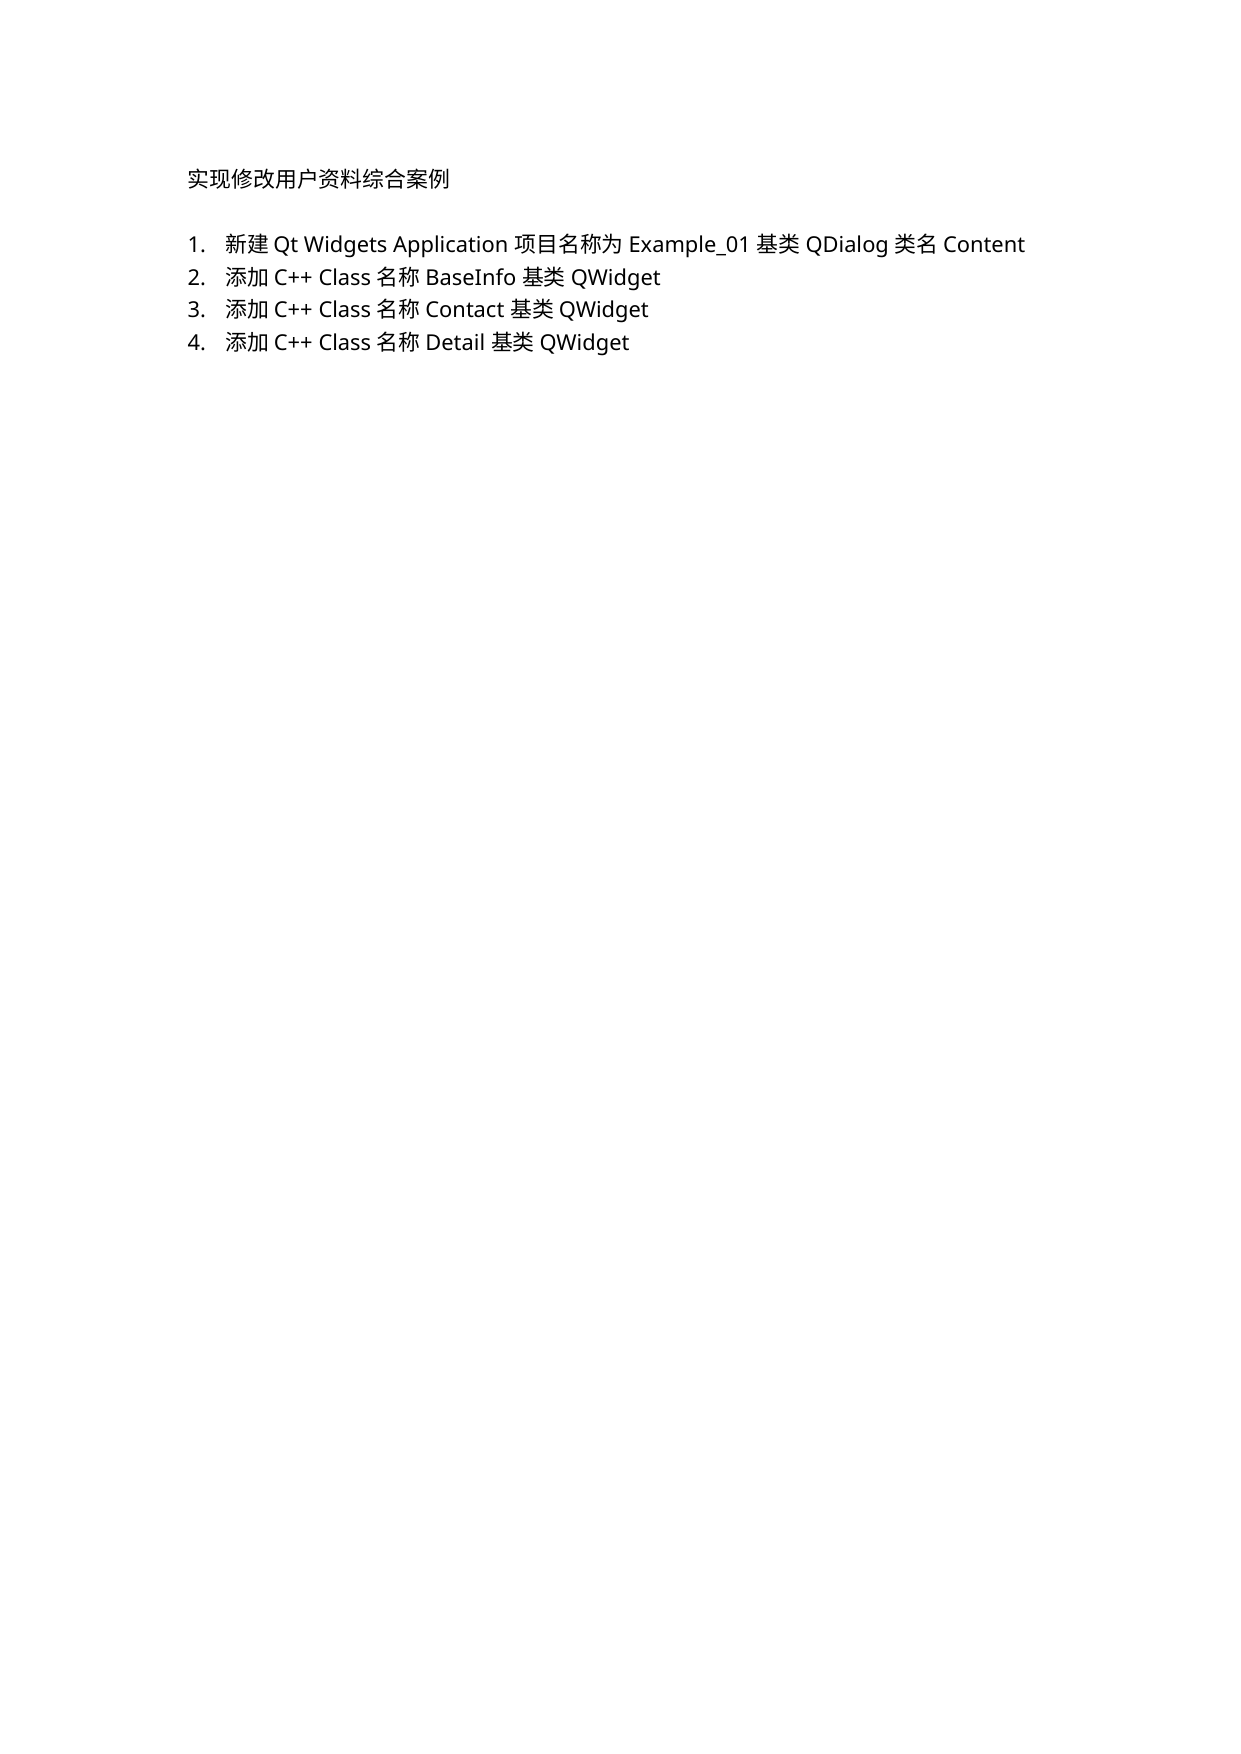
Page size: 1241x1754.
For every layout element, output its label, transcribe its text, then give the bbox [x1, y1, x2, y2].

list 新建Qt Widgets Application 项目名称为 Example_01 基类 QDialog 类名 Content [187, 227, 1053, 259]
list 添加 C++ Class 名称 Contact 基类 QWidget [187, 292, 1053, 324]
text 实现修改用户资料综合案例 [187, 162, 1053, 194]
list 添加 C++ Class 名称 BaseInfo 基类 QWidget [187, 259, 1053, 292]
list 添加 C++ Class 名称 Detail 基类 QWidget [187, 324, 1053, 357]
